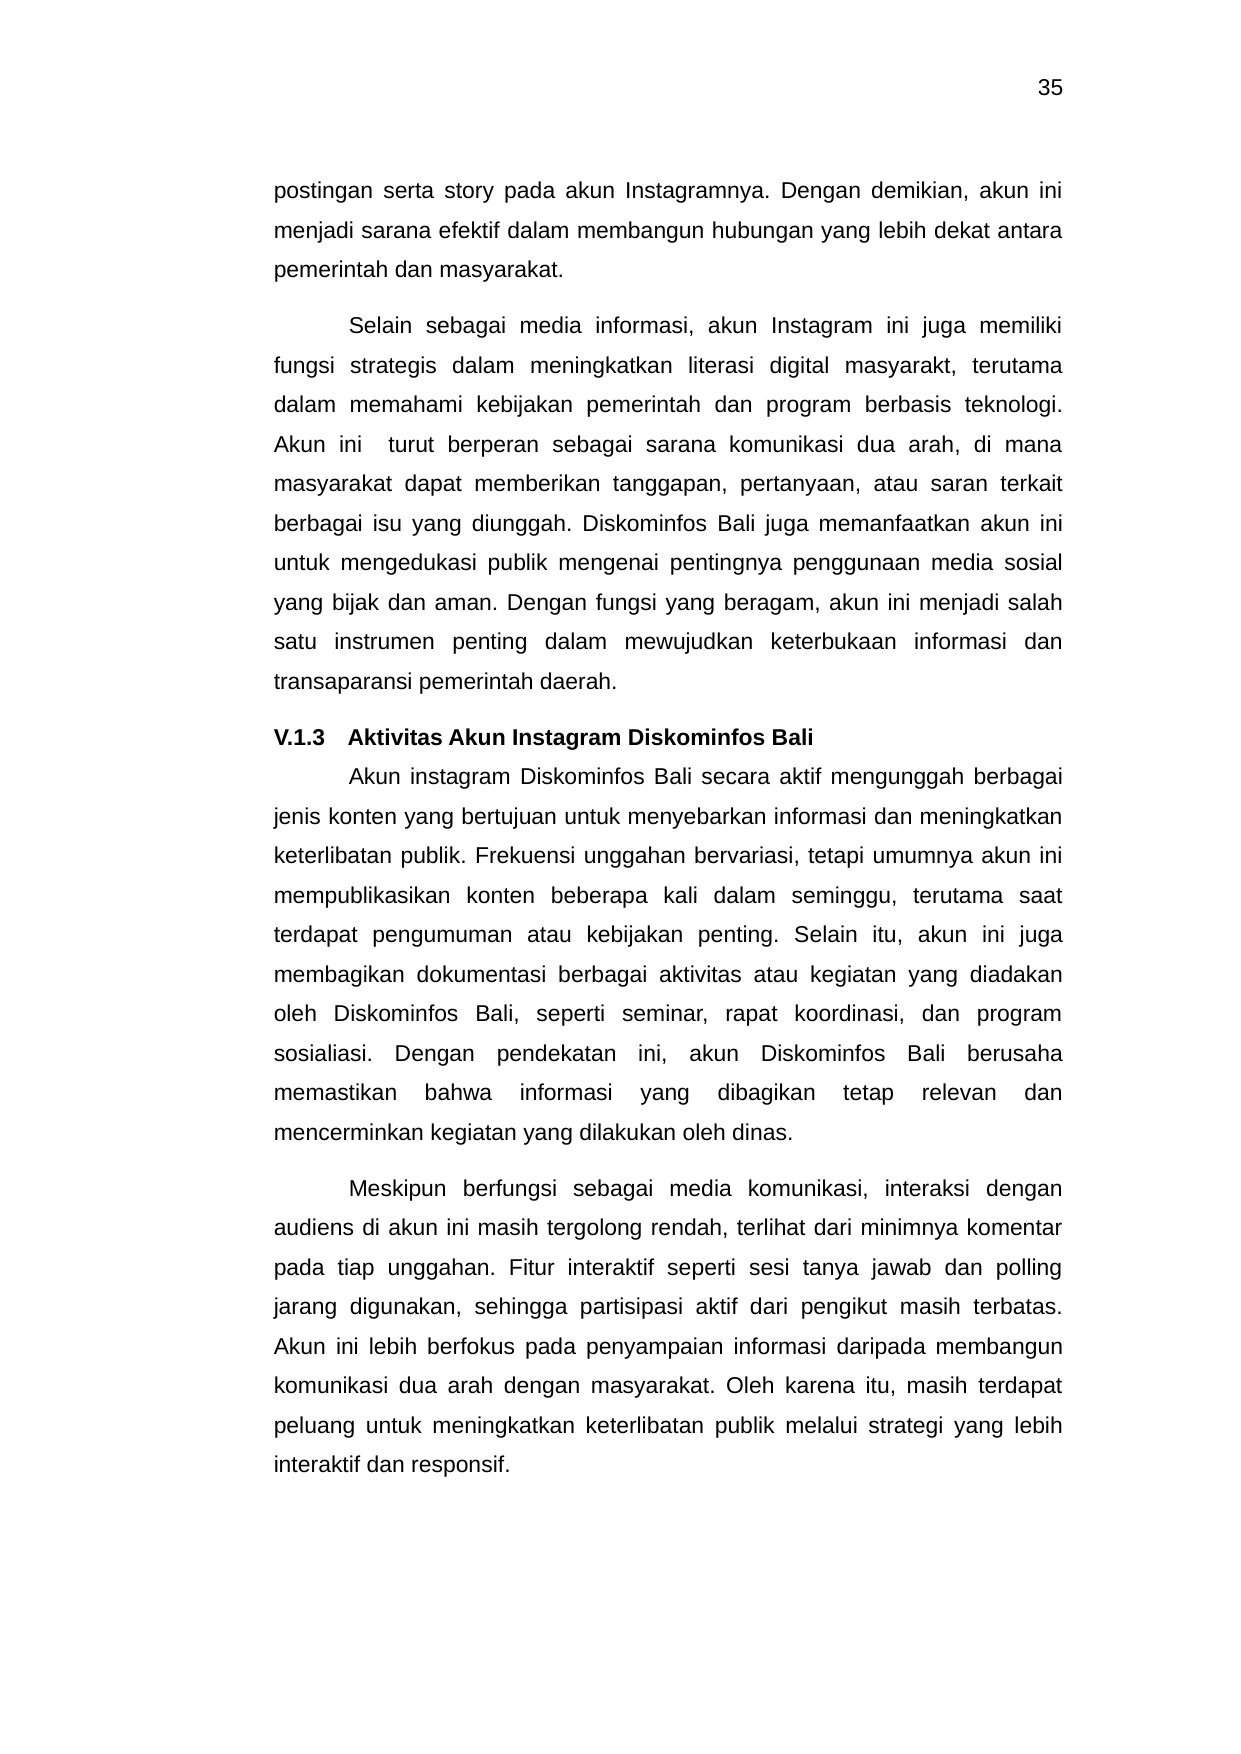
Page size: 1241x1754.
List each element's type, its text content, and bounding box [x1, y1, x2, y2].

text Meskipun berfungsi sebagai media komunikasi, interaksi dengan audiens di akun ini masih tergolong rendah, terlihat dari minimnya komentar pada tiap unggahan. Fitur interaktif seperti sesi tanya jawab dan polling jarang digunakan, sehingga partisipasi aktif dari pengikut masih terbatas. Akun ini lebih berfokus pada penyampaian informasi daripada membangun komunikasi dua arah dengan masyarakat. Oleh karena itu, masih terdapat peluang untuk meningkatkan keterlibatan publik melalui strategi yang lebih interaktif dan responsif. [273, 1175, 1063, 1477]
subtitle Aktivitas Akun Instagram Diskominfos Bali [273, 724, 1063, 750]
text Selain sebagai media informasi, akun Instagram ini juga memiliki fungsi strategis dalam meningkatkan literasi digital masyarakt, terutama dalam memahami kebijakan pemerintah dan program berbasis teknologi. Akun ini turut berperan sebagai sarana komunikasi dua arah, di mana masyarakat dapat memberikan tanggapan, pertanyaan, atau saran terkait berbagai isu yang diunggah. Diskominfos Bali juga memanfaatkan akun ini untuk mengedukasi publik mengenai pentingnya penggunaan media sosial yang bijak dan aman. Dengan fungsi yang beragam, akun ini menjadi salah satu instrumen penting dalam mewujudkan keterbukaan informasi dan transaparansi pemerintah daerah. [273, 312, 1063, 694]
text Akun instagram Diskominfos Bali secara aktif mengunggah berbagai jenis konten yang bertujuan untuk menyebarkan informasi dan meningkatkan keterlibatan publik. Frekuensi unggahan bervariasi, tetapi umumnya akun ini mempublikasikan konten beberapa kali dalam seminggu, terutama saat terdapat pengumuman atau kebijakan penting. Selain itu, akun ini juga membagikan dokumentasi berbagai aktivitas atau kegiatan yang diadakan oleh Diskominfos Bali, seperti seminar, rapat koordinasi, dan program sosialiasi. Dengan pendekatan ini, akun Diskominfos Bali berusaha memastikan bahwa informasi yang dibagikan tetap relevan dan mencerminkan kegiatan yang dilakukan oleh dinas. [273, 763, 1063, 1145]
